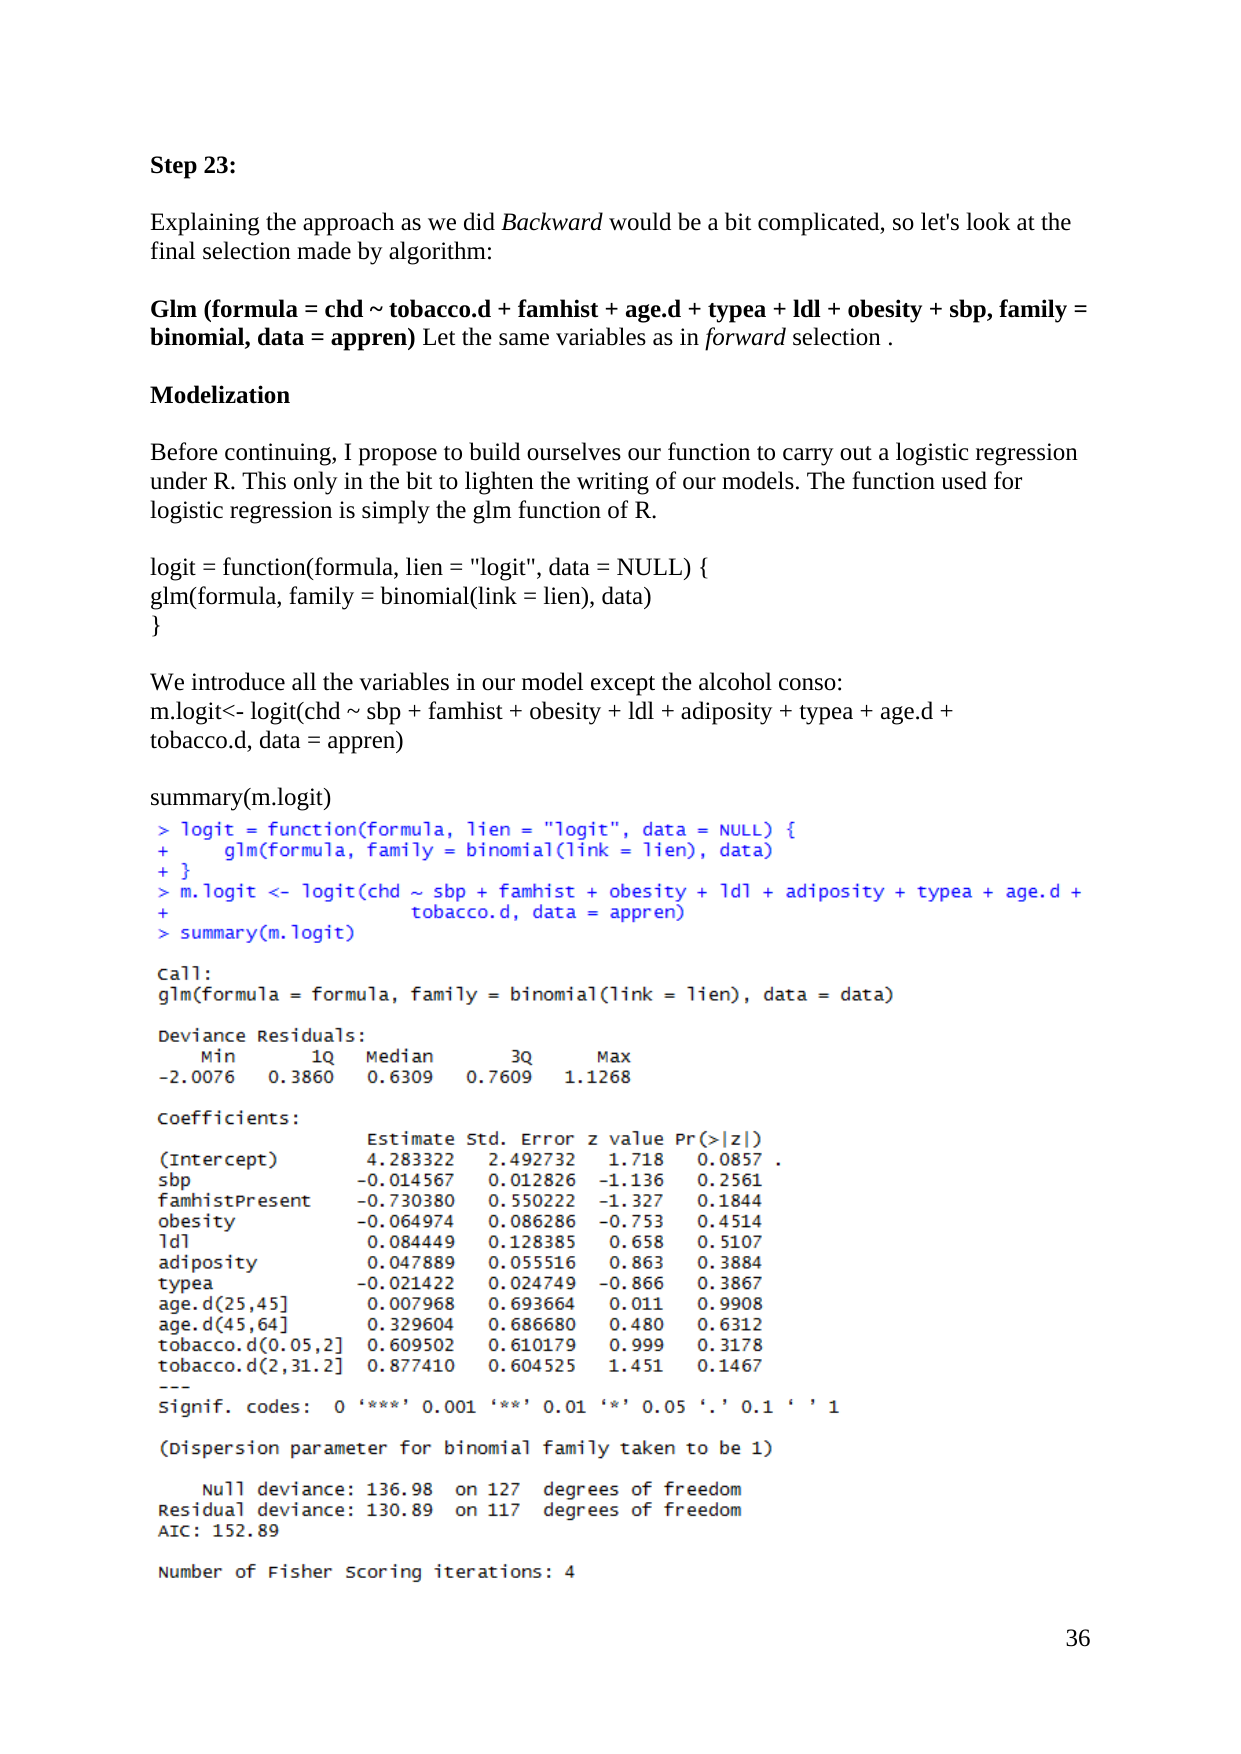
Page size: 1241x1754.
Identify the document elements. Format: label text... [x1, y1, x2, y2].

text summary(m.logit) [150, 782, 1090, 811]
text Step 23: [150, 150, 1090, 179]
text } [150, 610, 1090, 639]
text tobacco.d, data = appren) [150, 725, 1090, 754]
text Modelization [150, 380, 1090, 409]
text Before continuing, I propose to build ourselves our function to carry out a logistic regression under R. This only in the bit to lighten the writing of our models. The function used for logistic regression is simply the glm function of R. [150, 437, 1090, 524]
text logit = function(formula, lien = "logit", data = NULL) { [150, 552, 1090, 581]
text Explaining the approach as we did Backward would be a bit complicated, so let's look at the final selection made by algorithm: [150, 207, 1090, 265]
text m.logit<- logit(chd ~ sbp + famhist + obesity + ldl + adiposity + typea + age.d + [150, 696, 1090, 725]
text Glm (formula = chd ~ tobacco.d + famhist + age.d + typea + ldl + obesity + sbp, family = binomial, data = appren) Let the same variables as in forward selection . [150, 294, 1090, 351]
text We introduce all the variables in our model except the alcohol conso: [150, 667, 1090, 696]
text glm(formula, family = binomial(link = lien), data) [150, 581, 1090, 610]
picture [150, 811, 1124, 1589]
